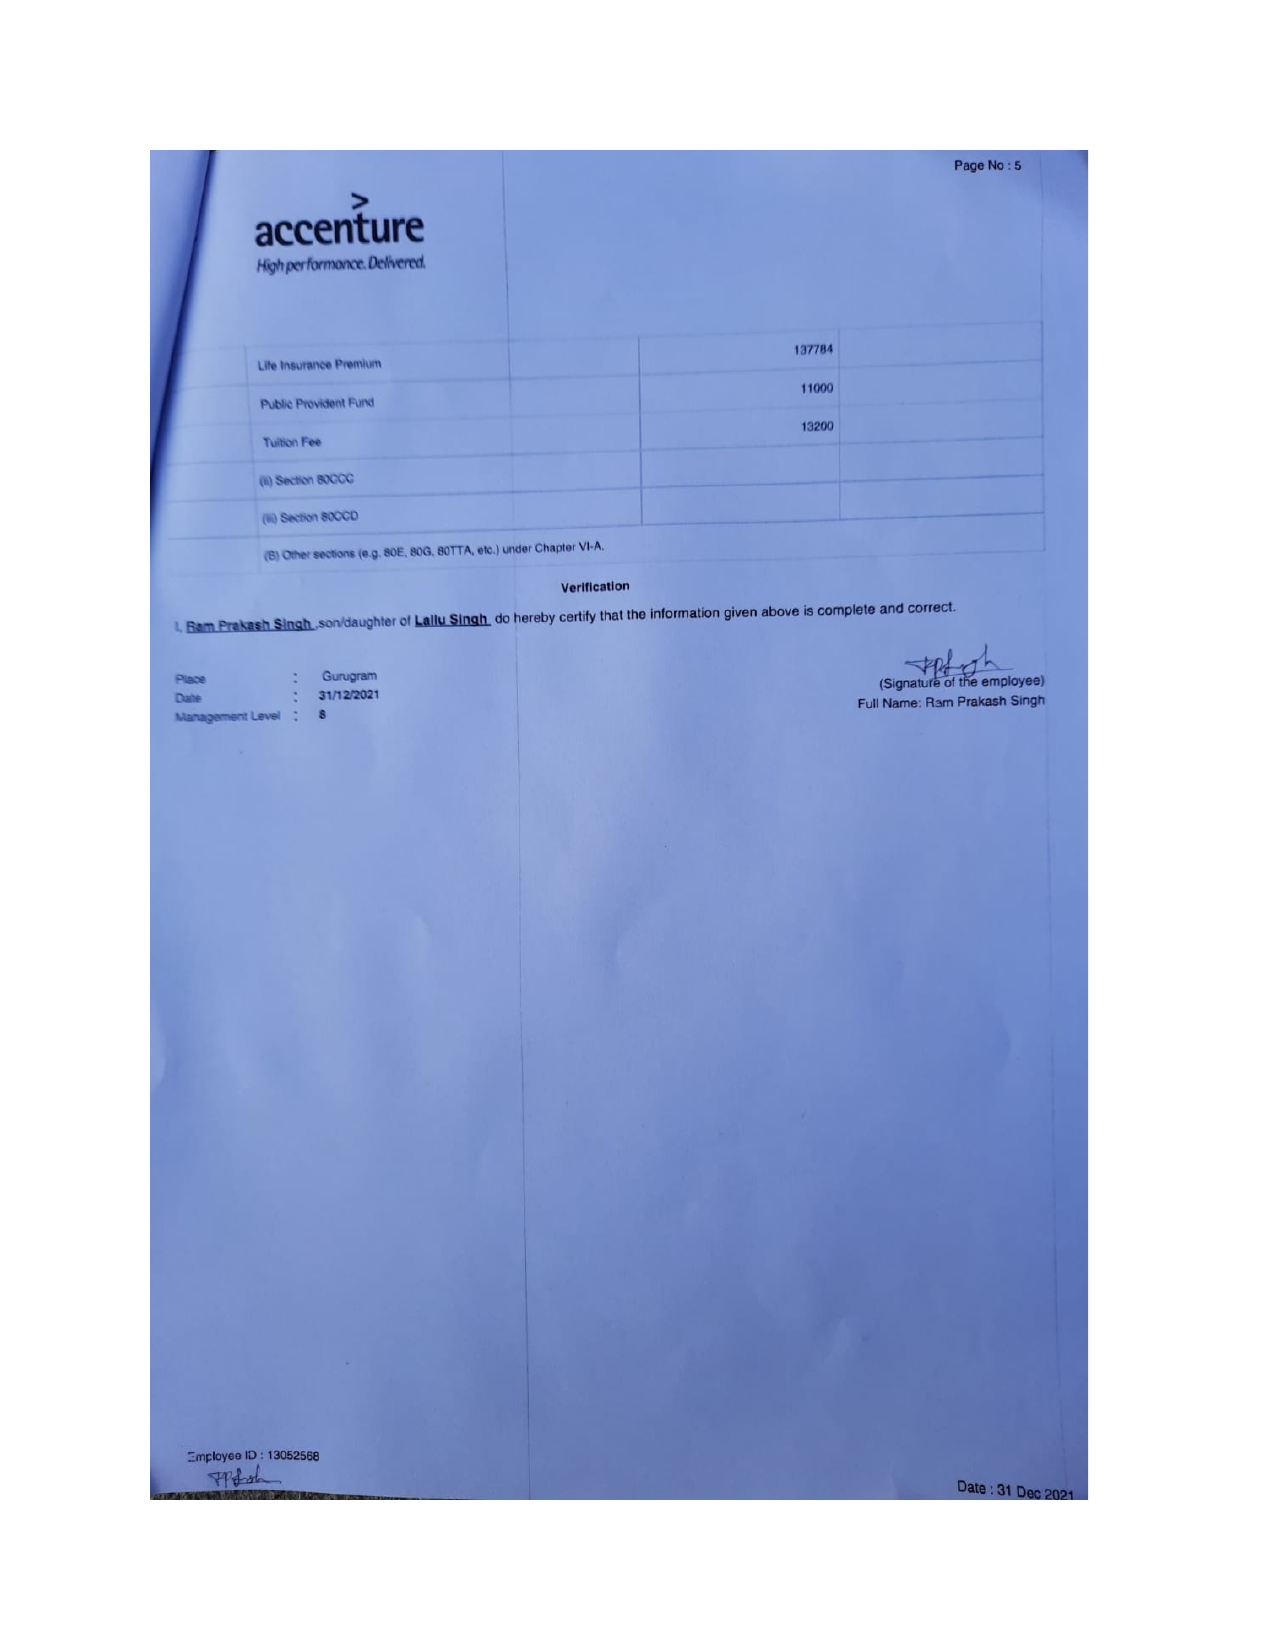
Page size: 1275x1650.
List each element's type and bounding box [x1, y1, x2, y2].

picture [150, 150, 1089, 1500]
